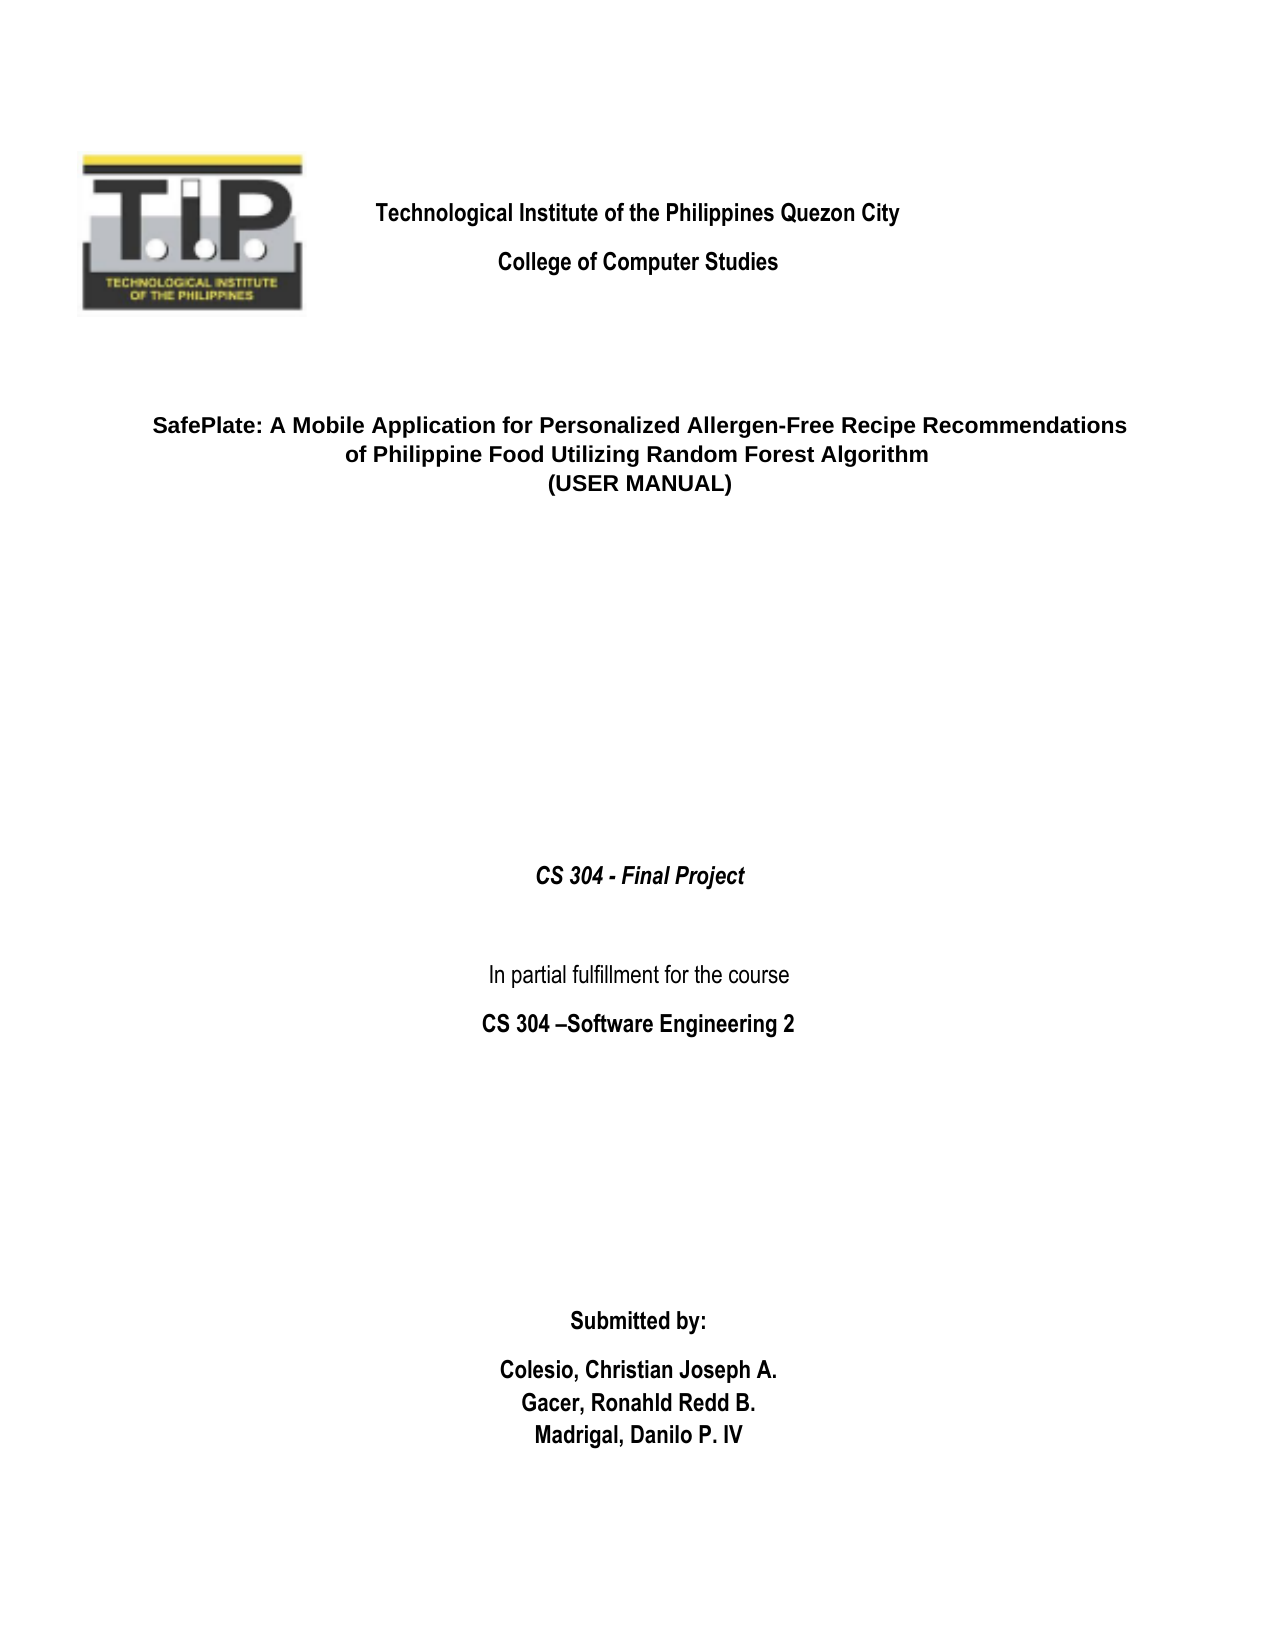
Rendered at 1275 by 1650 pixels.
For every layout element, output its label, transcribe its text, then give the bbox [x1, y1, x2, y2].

text Colesio, Christian Joseph A. [74, 1355, 1203, 1384]
text Submitted by: [74, 1306, 1203, 1335]
text CS 304 - Final Project [534, 861, 1203, 890]
text Technological Institute of the Philippines Quezon City [375, 198, 1203, 226]
text Gacer, Ronahld Redd B. [74, 1387, 1203, 1416]
text In partial fulfillment for the course [488, 960, 1203, 989]
text College of Computer Studies [498, 247, 1203, 276]
text Madrigal, Danilo P. IV [74, 1420, 1203, 1448]
text SafePlate: A Mobile Application for Personalized Allergen-Free Recipe Recommendations of Philippine Food Utilizing Random Forest Algorithm (USER MANUAL) [151, 412, 1129, 496]
text CS 304 –Software Engineering 2 [482, 1009, 1203, 1038]
picture [77, 151, 307, 317]
